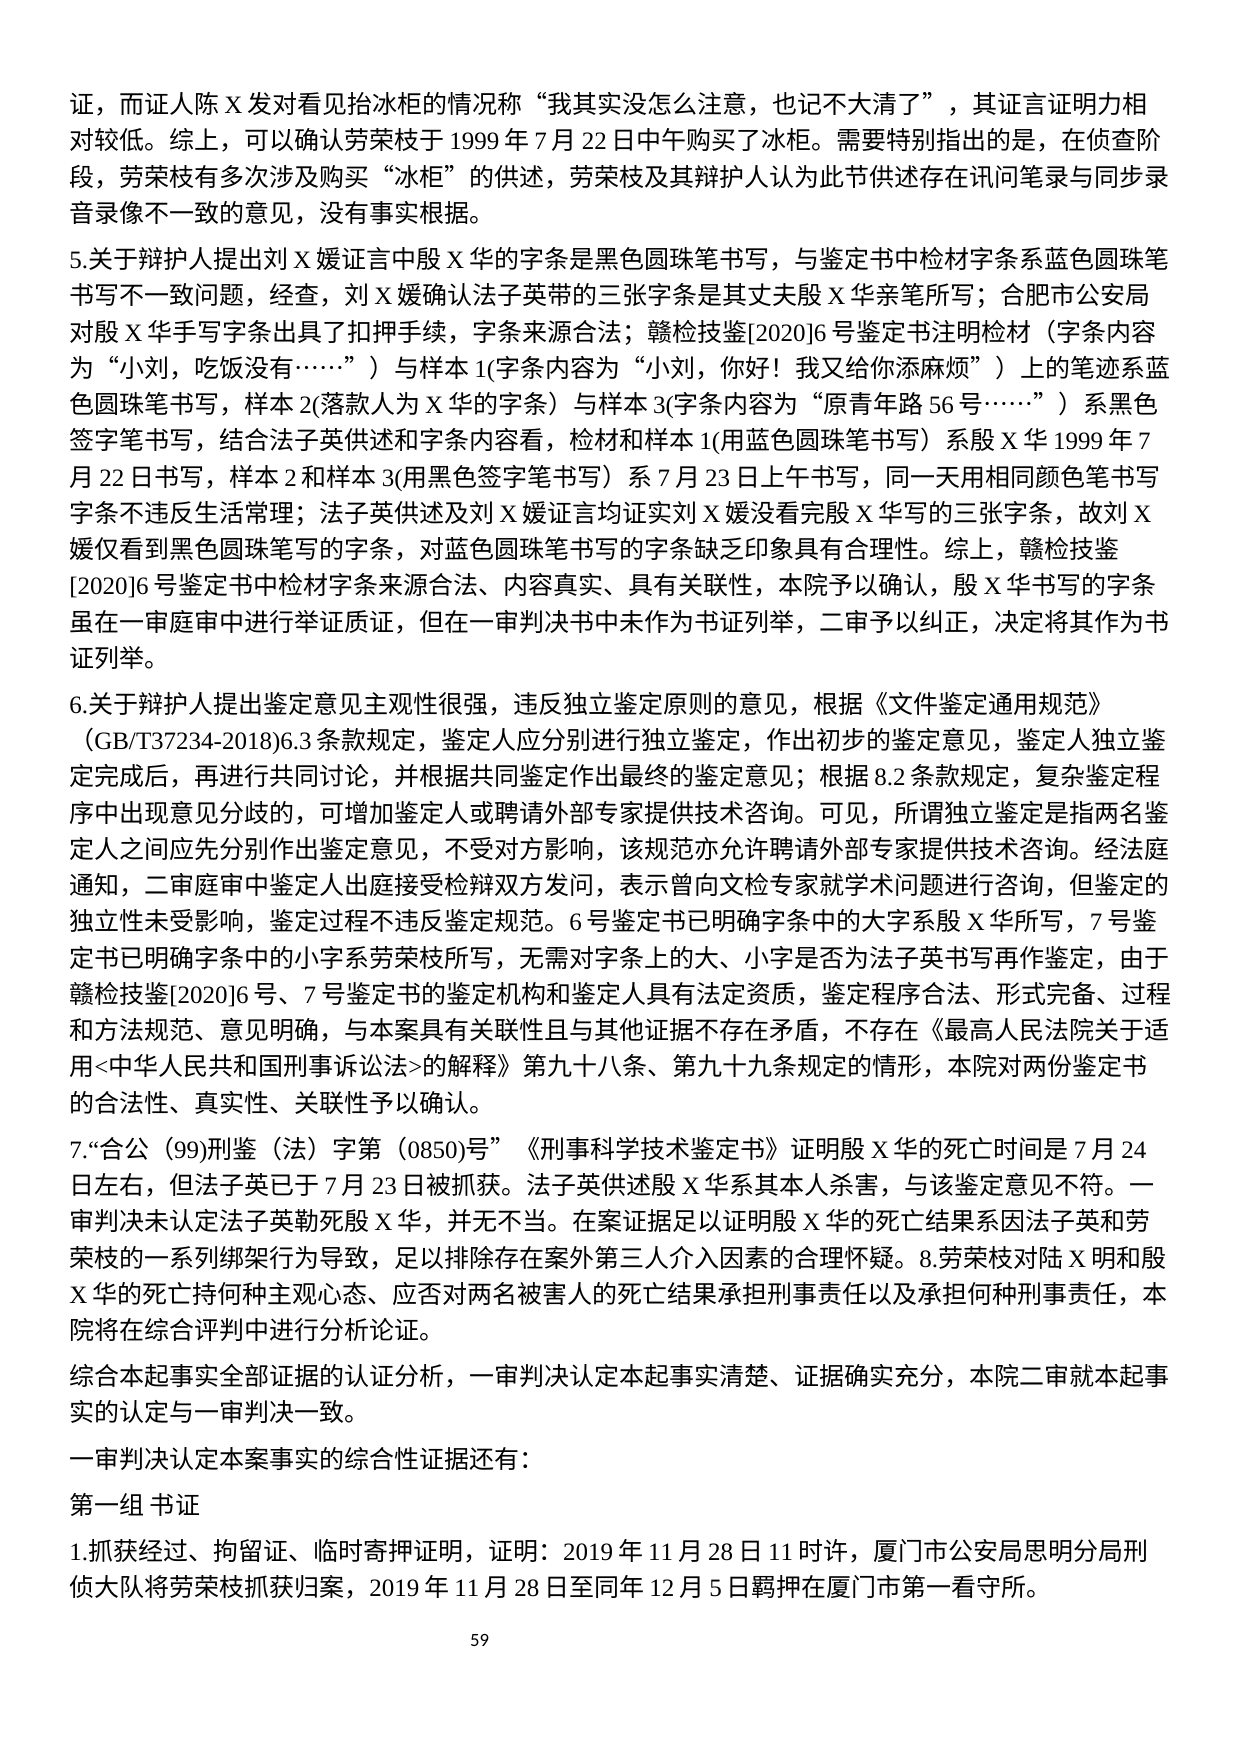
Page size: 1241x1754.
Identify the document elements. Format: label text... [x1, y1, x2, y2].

text 综合本起事实全部证据的认证分析，一审判决认定本起事实清楚、证据确实充分，本院二审就本起事实的认定与一审判决一致。 [69, 1357, 1171, 1429]
text 7.“合公（99)刑鉴（法）字第（0850)号”《刑事科学技术鉴定书》证明殷X华的死亡时间是7月24日左右，但法子英已于7月23日被抓获。法子英供述殷X华系其本人杀害，与该鉴定意见不符。一审判决未认定法子英勒死殷X华，并无不当。在案证据足以证明殷X华的死亡结果系因法子英和劳荣枝的一系列绑架行为导致，足以排除存在案外第三人介入因素的合理怀疑。8.劳荣枝对陆X明和殷X华的死亡持何种主观心态、应否对两名被害人的死亡结果承担刑事责任以及承担何种刑事责任，本院将在综合评判中进行分析论证。 [69, 1129, 1171, 1347]
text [69, 84, 1171, 229]
text 一审判决认定本案事实的综合性证据还有： [69, 1439, 1171, 1475]
text 5.关于辩护人提出刘X媛证言中殷X华的字条是黑色圆珠笔书写，与鉴定书中检材字条系蓝色圆珠笔书写不一致问题，经查，刘X媛确认法子英带的三张字条是其丈夫殷X华亲笔所写；合肥市公安局对殷X华手写字条出具了扣押手续，字条来源合法；赣检技鉴[2020]6号鉴定书注明检材（字条内容为“小刘，吃饭没有……”）与样本1(字条内容为“小刘，你好！我又给你添麻烦”）上的笔迹系蓝色圆珠笔书写，样本2(落款人为X华的字条）与样本3(字条内容为“原青年路56号……”）系黑色签字笔书写，结合法子英供述和字条内容看，检材和样本1(用蓝色圆珠笔书写）系殷X华1999年7月22日书写，样本2和样本3(用黑色签字笔书写）系7月23日上午书写，同一天用相同颜色笔书写字条不违反生活常理；法子英供述及刘X媛证言均证实刘X媛没看完殷X华写的三张字条，故刘X媛仅看到黑色圆珠笔写的字条，对蓝色圆珠笔书写的字条缺乏印象具有合理性。综上，赣检技鉴[2020]6号鉴定书中检材字条来源合法、内容真实、具有关联性，本院予以确认，殷X华书写的字条虽在一审庭审中进行举证质证，但在一审判决书中未作为书证列举，二审予以纠正，决定将其作为书证列举。 [69, 239, 1171, 674]
text 6.关于辩护人提出鉴定意见主观性很强，违反独立鉴定原则的意见，根据《文件鉴定通用规范》（GB/T37234-2018)6.3条款规定，鉴定人应分别进行独立鉴定，作出初步的鉴定意见，鉴定人独立鉴定完成后，再进行共同讨论，并根据共同鉴定作出最终的鉴定意见；根据8.2条款规定，复杂鉴定程序中出现意见分歧的，可增加鉴定人或聘请外部专家提供技术咨询。可见，所谓独立鉴定是指两名鉴定人之间应先分别作出鉴定意见，不受对方影响，该规范亦允许聘请外部专家提供技术咨询。经法庭通知，二审庭审中鉴定人出庭接受检辩双方发问，表示曾向文检专家就学术问题进行咨询，但鉴定的独立性未受影响，鉴定过程不违反鉴定规范。6号鉴定书已明确字条中的大字系殷X华所写，7号鉴定书已明确字条中的小字系劳荣枝所写，无需对字条上的大、小字是否为法子英书写再作鉴定，由于赣检技鉴[2020]6号、7号鉴定书的鉴定机构和鉴定人具有法定资质，鉴定程序合法、形式完备、过程和方法规范、意见明确，与本案具有关联性且与其他证据不存在矛盾，不存在《最高人民法院关于适用<中华人民共和国刑事诉讼法>的解释》第九十八条、第九十九条规定的情形，本院对两份鉴定书的合法性、真实性、关联性予以确认。 [69, 684, 1171, 1119]
text 1.抓获经过、拘留证、临时寄押证明，证明：2019年11月28日11时许，厦门市公安局思明分局刑侦大队将劳荣枝抓获归案，2019年11月28日至同年12月5日羁押在厦门市第一看守所。 [69, 1531, 1171, 1604]
text 第一组 书证 [69, 1485, 1171, 1521]
